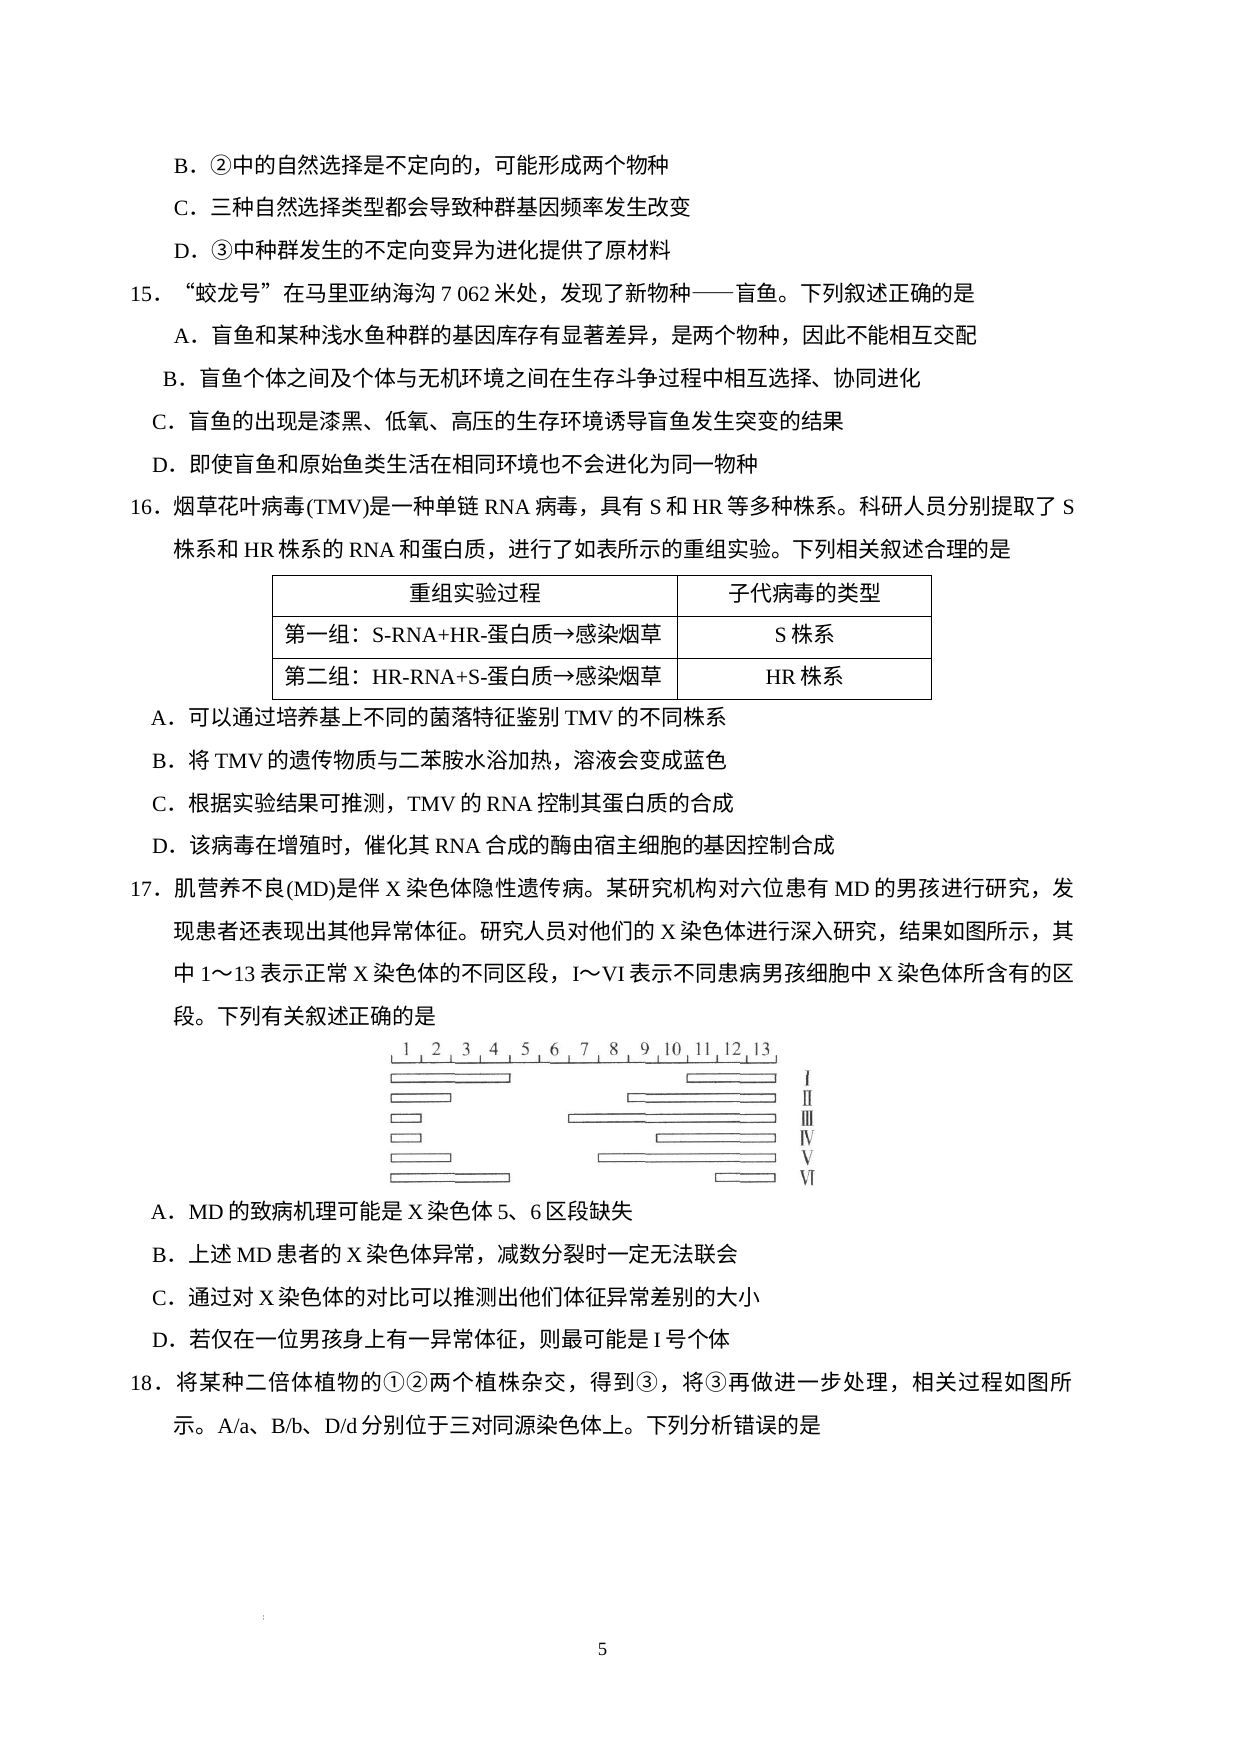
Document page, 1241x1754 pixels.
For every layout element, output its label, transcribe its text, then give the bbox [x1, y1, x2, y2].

list D．即使盲鱼和原始鱼类生活在相同环境也不会进化为同一物种 [130, 447, 1075, 478]
list D．该病毒在增殖时，催化其RNA合成的酶由宿主细胞的基因控制合成 [130, 828, 1075, 860]
table_header 子代病毒的类型 [678, 576, 931, 616]
list A．可以通过培养基上不同的菌落特征鉴别TMV的不同株系 [130, 700, 1075, 732]
list B．②中的自然选择是不定向的，可能形成两个物种 [130, 148, 1075, 179]
table_header 重组实验过程 [273, 576, 677, 616]
list D．若仅在一位男孩身上有一异常体征，则最可能是I号个体 [130, 1322, 1075, 1354]
list C．根据实验结果可推测，TMV的RNA控制其蛋白质的合成 [130, 786, 1075, 817]
list D．③中种群发生的不定向变异为进化提供了原材料 [130, 233, 1075, 265]
list B．将TMV的遗传物质与二苯胺水浴加热，溶液会变成蓝色 [130, 743, 1075, 774]
table_cell 第二组：HR-RNA+S-蛋白质→感染烟草 [273, 659, 677, 699]
table_cell 第一组：S-RNA+HR-蛋白质→感染烟草 [273, 617, 677, 658]
list C．盲鱼的出现是漆黑、低氧、高压的生存环境诱导盲鱼发生突变的结果 [130, 404, 1075, 436]
list 16．烟草花叶病毒(TMV)是一种单链RNA病毒，具有S和HR等多种株系。科研人员分别提取了S株系和HR株系的RNA和蛋白质，进行了如表所示的重组实验。下列相关叙述合理的是 [130, 489, 1075, 564]
table_cell S株系 [678, 617, 931, 658]
picture [389, 1041, 815, 1186]
list A．盲鱼和某种浅水鱼种群的基因库存有显著差异，是两个物种，因此不能相互交配 [130, 318, 1075, 350]
list A．MD的致病机理可能是X染色体5、6区段缺失 [130, 1194, 1075, 1226]
list B．盲鱼个体之间及个体与无机环境之间在生存斗争过程中相互选择、协同进化 [130, 361, 1075, 393]
list 15．“蛟龙号”在马里亚纳海沟7 062米处，发现了新物种——盲鱼。下列叙述正确的是 [130, 276, 1075, 307]
list 18．将某种二倍体植物的①②两个植株杂交，得到③，将③再做进一步处理，相关过程如图所示。A/a、B/b、D/d分别位于三对同源染色体上。下列分析错误的是 [130, 1365, 1075, 1439]
table_cell HR株系 [678, 659, 931, 699]
list 17．肌营养不良(MD)是伴X染色体隐性遗传病。某研究机构对六位患有MD的男孩进行研究，发现患者还表现出其他异常体征。研究人员对他们的X染色体进行深入研究，结果如图所示，其中1～13表示正常X染色体的不同区段，I～VI表示不同患病男孩细胞中X染色体所含有的区段。下列有关叙述正确的是 [130, 871, 1075, 1031]
list B．上述MD患者的X染色体异常，减数分裂时一定无法联会 [130, 1237, 1075, 1268]
list C．三种自然选择类型都会导致种群基因频率发生改变 [130, 190, 1075, 222]
list C．通过对X染色体的对比可以推测出他们体征异常差别的大小 [130, 1279, 1075, 1311]
